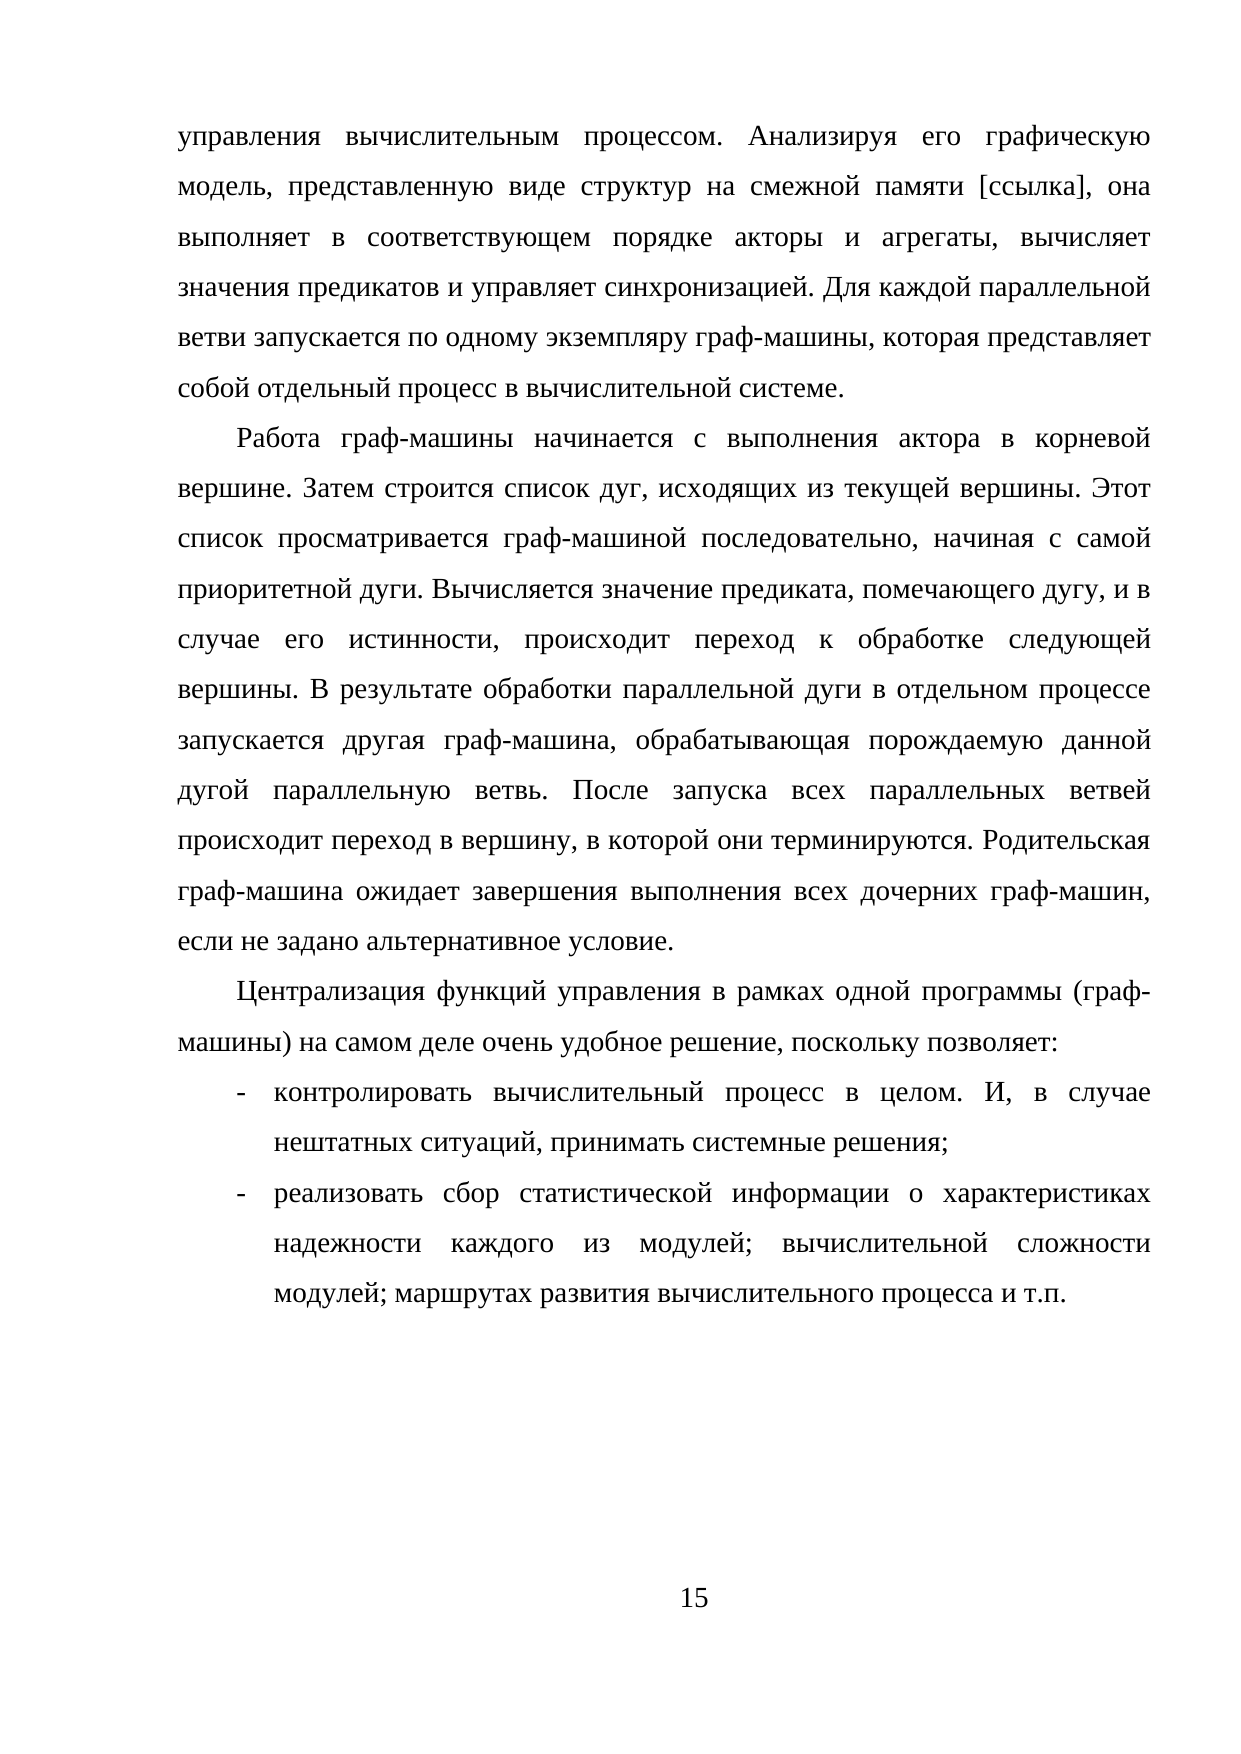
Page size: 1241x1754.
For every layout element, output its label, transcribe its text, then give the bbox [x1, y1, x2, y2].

text Централизация функций управления в рамках одной программы (граф-машины) на самом деле очень удобное решение, поскольку позволяет: [177, 973, 1152, 1057]
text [177, 118, 1152, 403]
text Работа граф-машины начинается с выполнения актора в корневой вершине. Затем строится список дуг, исходящих из текущей вершины. Этот список просматривается граф-машиной последовательно, начиная с самой приоритетной дуги. Вычисляется значение предиката, помечающего дугу, и в случае его истинности, происходит переход к обработке следующей вершины. В результате обработки параллельной дуги в отдельном процессе запускается другая граф-машина, обрабатывающая порождаемую данной дугой параллельную ветвь. После запуска всех параллельных ветвей происходит переход в вершину, в которой они терминируются. Родительская граф-машина ожидает завершения выполнения всех дочерних граф-машин, если не задано альтернативное условие. [177, 420, 1152, 957]
list контролировать вычислительный процесс в целом. И, в случае нештатных ситуаций, принимать системные решения; [236, 1074, 1152, 1158]
list реализовать сбор статистической информации о характеристиках надежности каждого из модулей; вычислительной сложности модулей; маршрутах развития вычислительного процесса и т.п. [236, 1175, 1152, 1309]
